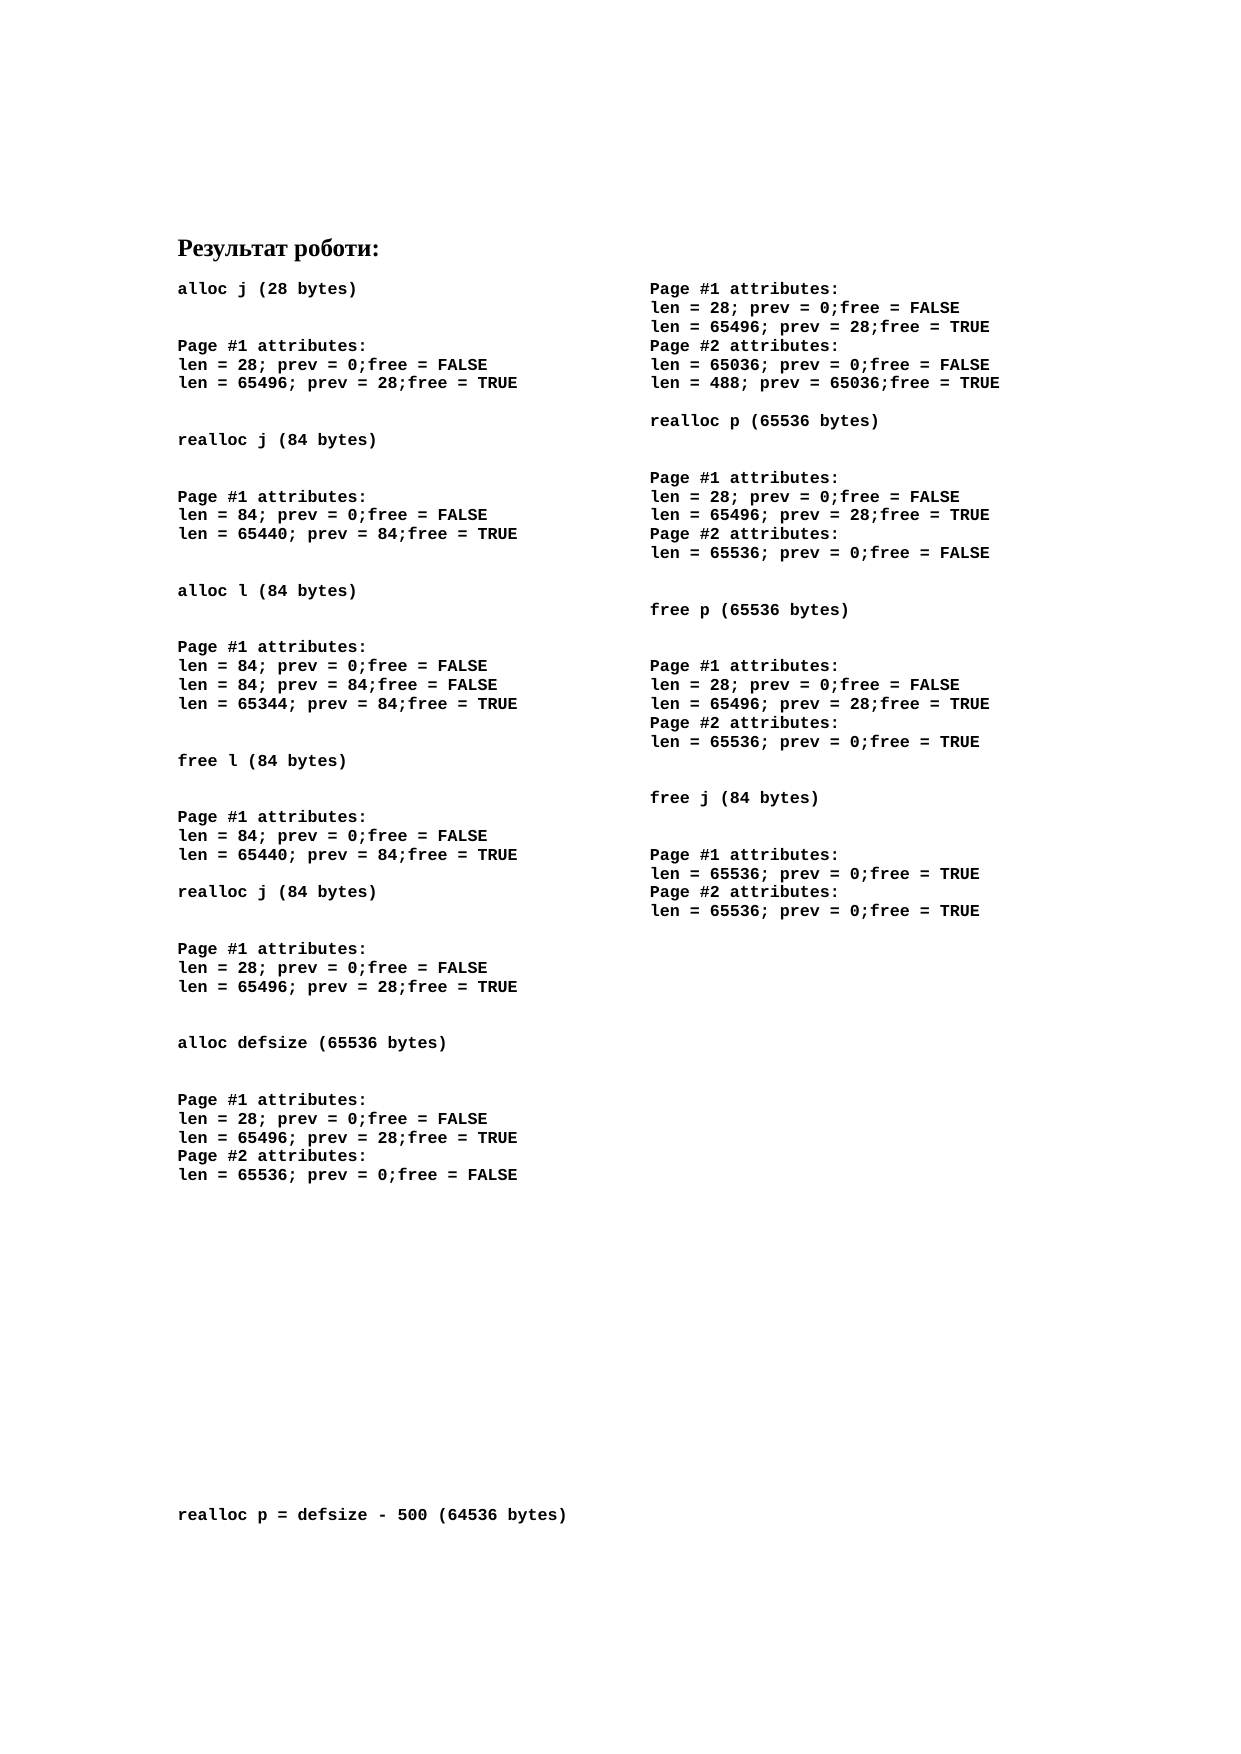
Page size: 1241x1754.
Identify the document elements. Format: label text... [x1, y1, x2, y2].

text Page #1 attributes: [177, 941, 649, 959]
text Page #1 attributes: [649, 846, 1122, 865]
text len = 65036; prev = 0;free = FALSE [649, 356, 1122, 375]
text realloc j (84 bytes) [177, 884, 649, 903]
text len = 84; prev = 84;free = FALSE [177, 677, 649, 696]
text Page #1 attributes: [649, 658, 1122, 677]
text Page #1 attributes: [177, 488, 649, 507]
text Page #2 attributes: [649, 884, 1122, 903]
text len = 65536; prev = 0;free = FALSE [177, 1167, 649, 1186]
text len = 28; prev = 0;free = FALSE [177, 959, 649, 978]
text Page #1 attributes: [177, 337, 649, 356]
text realloc p = defsize - 500 (64536 bytes) [177, 1506, 649, 1525]
text Page #1 attributes: [649, 469, 1122, 488]
text len = 28; prev = 0;free = FALSE [177, 1110, 649, 1129]
text alloc j (28 bytes) [177, 281, 649, 299]
text Page #2 attributes: [177, 1148, 649, 1167]
text free j (84 bytes) [649, 790, 1122, 809]
text len = 65496; prev = 28;free = TRUE [649, 696, 1122, 714]
text Результат роботи: [177, 233, 1122, 262]
text Page #2 attributes: [649, 714, 1122, 733]
text len = 65536; prev = 0;free = FALSE [649, 545, 1122, 563]
text Page #1 attributes: [177, 1091, 649, 1110]
text len = 28; prev = 0;free = FALSE [649, 488, 1122, 507]
text len = 65536; prev = 0;free = TRUE [649, 903, 1122, 922]
text Page #1 attributes: [649, 281, 1122, 299]
text Page #1 attributes: [177, 639, 649, 658]
text len = 28; prev = 0;free = FALSE [649, 299, 1122, 318]
text Page #2 attributes: [649, 526, 1122, 545]
text free l (84 bytes) [177, 752, 649, 771]
text len = 65496; prev = 28;free = TRUE [177, 1129, 649, 1148]
text realloc j (84 bytes) [177, 432, 649, 450]
text len = 488; prev = 65036;free = TRUE [649, 375, 1122, 394]
text len = 65440; prev = 84;free = TRUE [177, 846, 649, 865]
text realloc p (65536 bytes) [649, 413, 1122, 432]
text len = 65344; prev = 84;free = TRUE [177, 696, 649, 714]
text len = 65440; prev = 84;free = TRUE [177, 526, 649, 545]
text free p (65536 bytes) [649, 601, 1122, 620]
text len = 28; prev = 0;free = FALSE [177, 356, 649, 375]
text len = 65496; prev = 28;free = TRUE [177, 978, 649, 997]
text Page #1 attributes: [177, 809, 649, 827]
text Page #2 attributes: [649, 337, 1122, 356]
text len = 65536; prev = 0;free = TRUE [649, 733, 1122, 752]
text len = 28; prev = 0;free = FALSE [649, 677, 1122, 696]
text alloc l (84 bytes) [177, 582, 649, 601]
text len = 84; prev = 0;free = FALSE [177, 827, 649, 846]
text alloc defsize (65536 bytes) [177, 1035, 649, 1054]
text len = 65496; prev = 28;free = TRUE [649, 507, 1122, 526]
text len = 65536; prev = 0;free = TRUE [649, 865, 1122, 884]
text len = 65496; prev = 28;free = TRUE [649, 318, 1122, 337]
text len = 84; prev = 0;free = FALSE [177, 658, 649, 677]
text len = 84; prev = 0;free = FALSE [177, 507, 649, 526]
text len = 65496; prev = 28;free = TRUE [177, 375, 649, 394]
